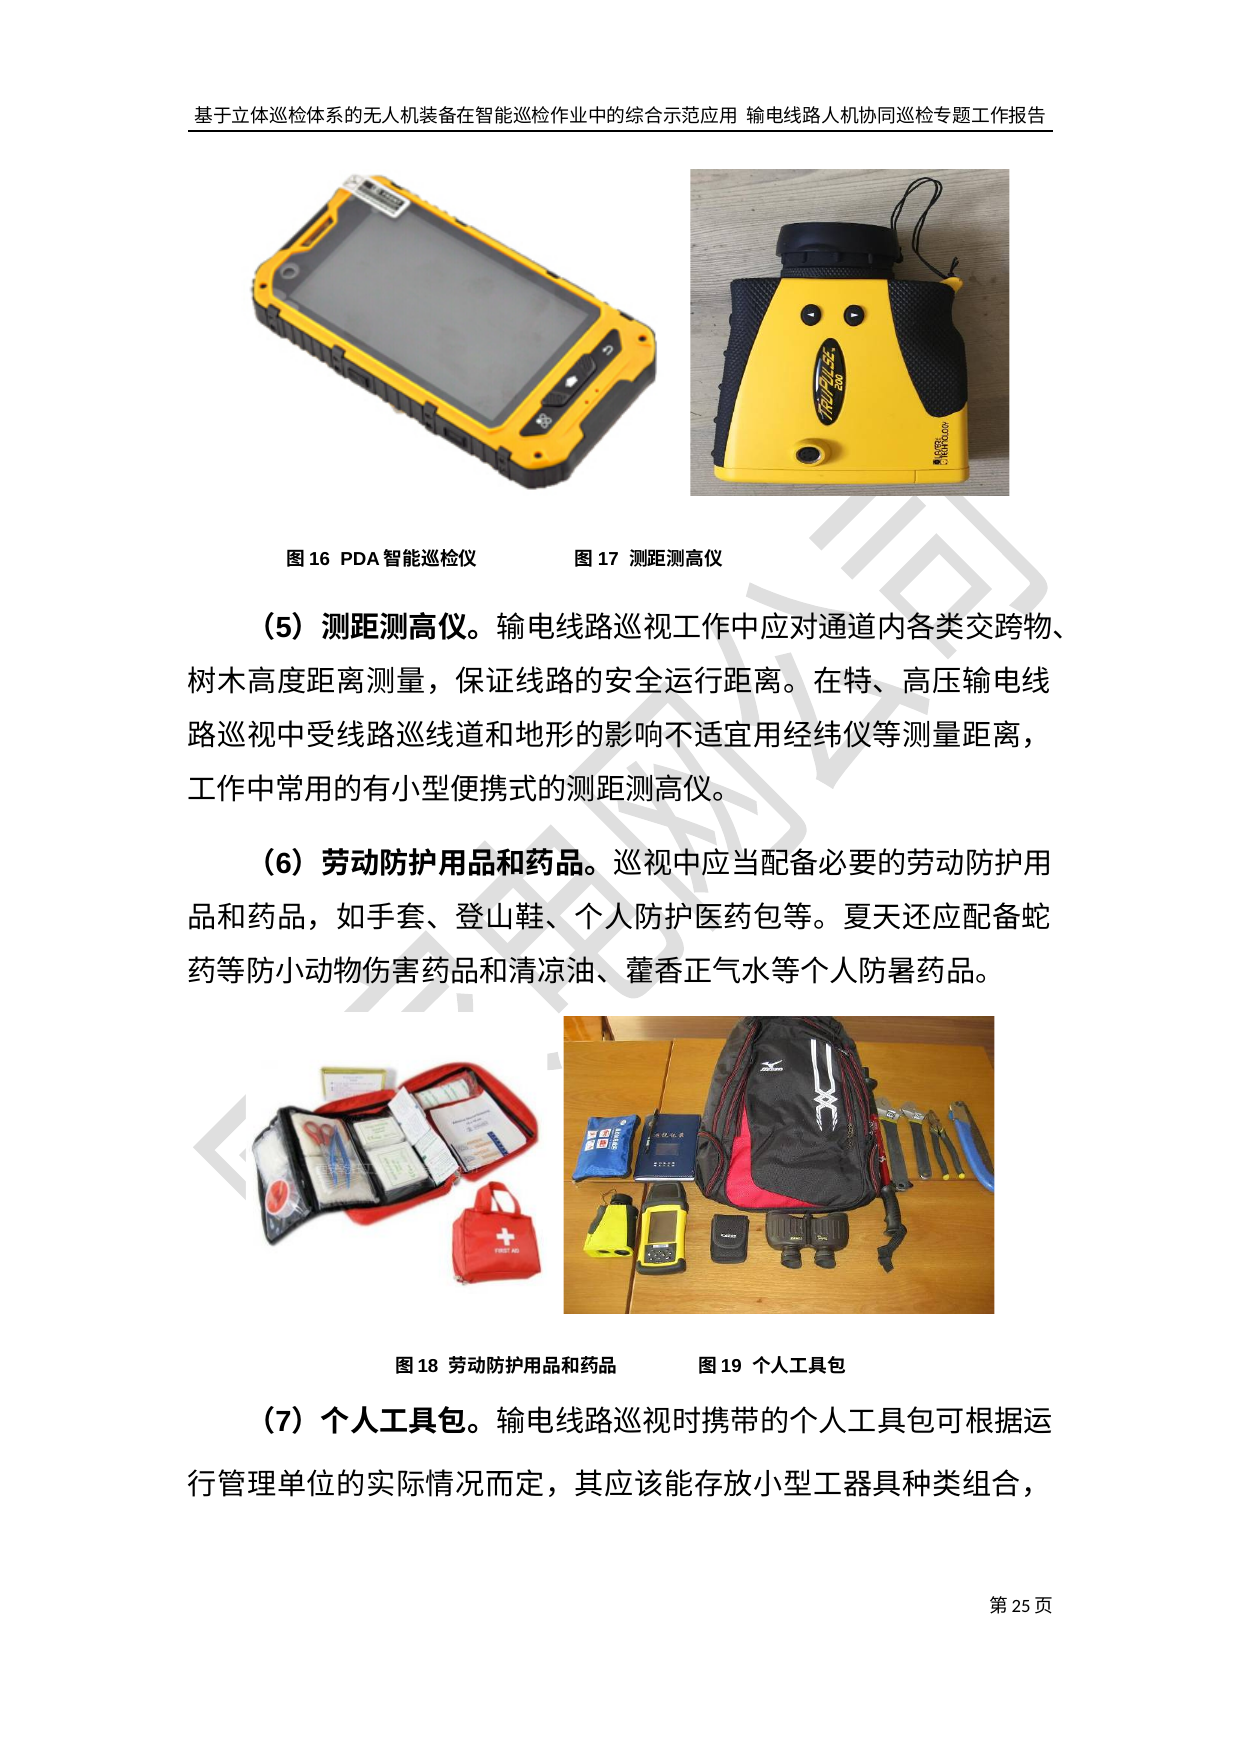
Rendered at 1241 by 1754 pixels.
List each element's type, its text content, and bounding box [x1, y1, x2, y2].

picture [230, 169, 683, 496]
text 图16 PDA智能巡检仪 图17 测距测高仪 [187, 532, 1053, 574]
picture [690, 169, 1010, 496]
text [187, 1397, 1053, 1503]
text 图18 劳动防护用品和药品 图19 个人工具包 [187, 1351, 1053, 1378]
picture [245, 1012, 548, 1314]
text （5）测距测高仪。输电线路巡视工作中应对通道内各类交跨物、树木高度距离测量，保证线路的安全运行距离。在特、高压输电线路巡视中受线路巡线道和地形的影响不适宜用经纬仪等测量距离，工作中常用的有小型便携式的测距测高仪。 [187, 594, 1053, 810]
text （6）劳动防护用品和药品。巡视中应当配备必要的劳动防护用品和药品，如手套、登山鞋、个人防护医药包等。夏天还应配备蛇药等防小动物伤害药品和清凉油、藿香正气水等个人防暑药品。 [187, 830, 1053, 993]
picture [563, 1016, 995, 1314]
